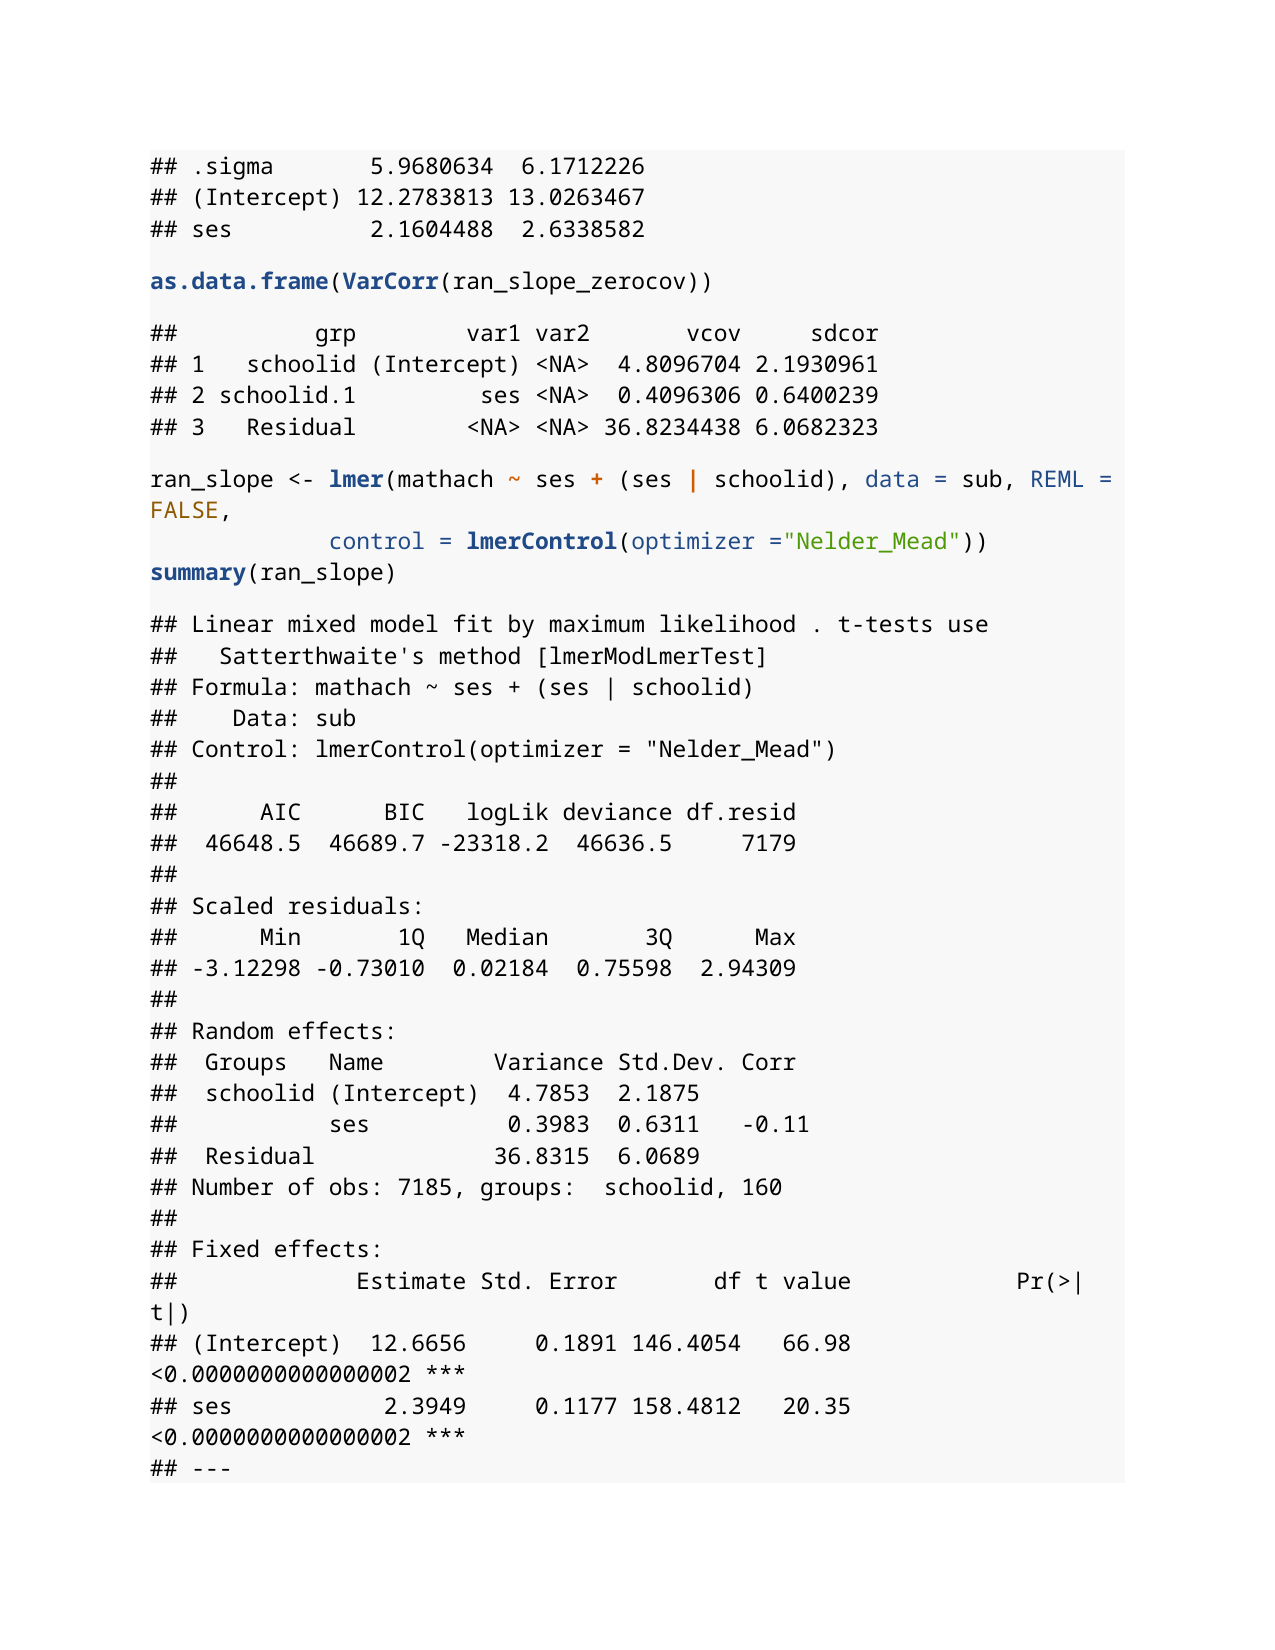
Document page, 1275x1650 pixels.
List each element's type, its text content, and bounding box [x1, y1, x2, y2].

text ran_slope <- lmer(mathach ~ ses + (ses | schoolid), data = sub, REML = FALSE, control = lmerControl(optimizer ="Nelder_Mead")) summary(ran_slope) [150, 462, 1125, 587]
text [150, 150, 1125, 244]
text as.data.frame(VarCorr(ran_slope_zerocov)) [150, 264, 1125, 296]
text ## grp var1 var2 vcov sdcor ## 1 schoolid (Intercept) <NA> 4.8096704 2.1930961 ## 2 schoolid.1 ses <NA> 0.4096306 0.6400239 ## 3 Residual <NA> <NA> 36.8234438 6.0682323 [150, 317, 1125, 442]
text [150, 608, 1125, 1483]
